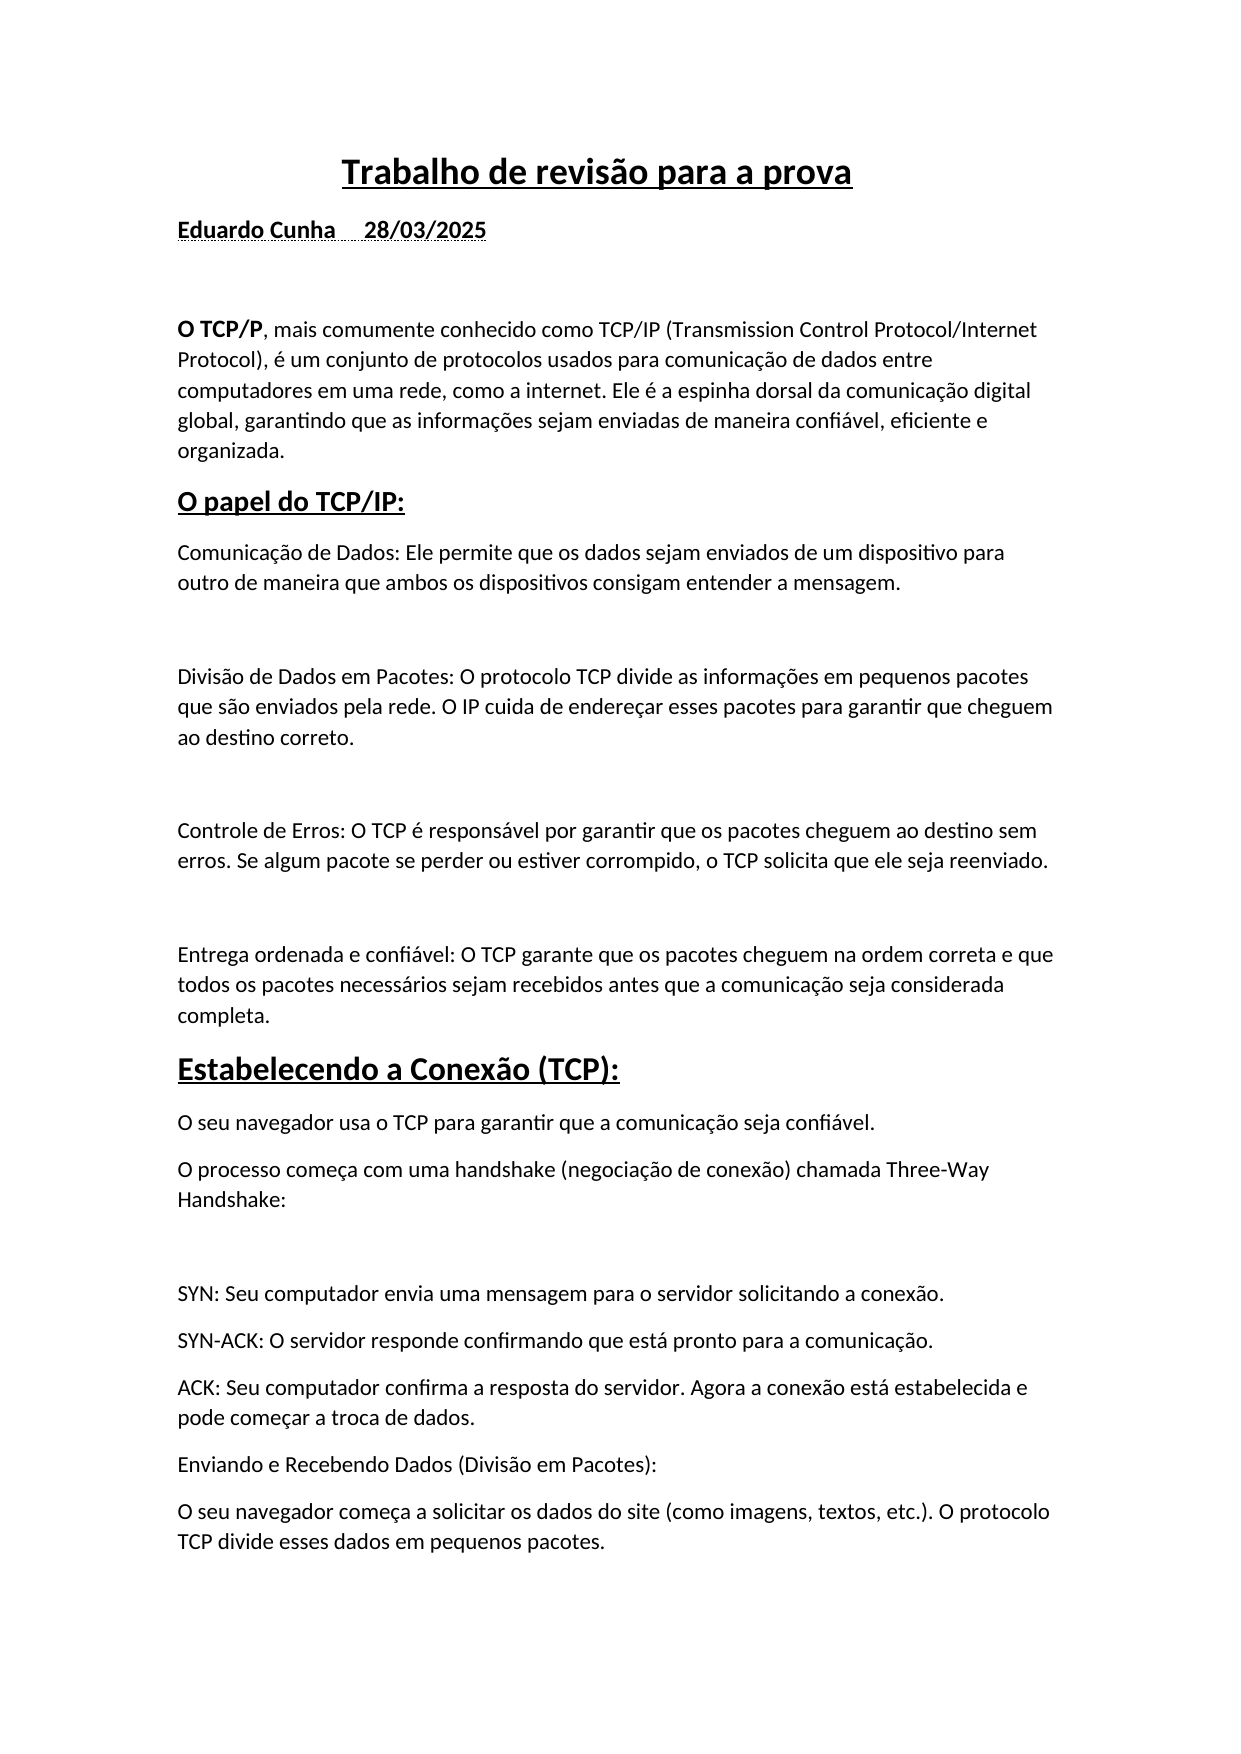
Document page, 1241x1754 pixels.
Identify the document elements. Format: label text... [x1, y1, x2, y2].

text Trabalho de revisão para a prova [177, 148, 1063, 193]
text O seu navegador começa a solicitar os dados do site (como imagens, textos, etc.). O protocolo TCP divide esses dados em pequenos pacotes. [177, 1497, 1063, 1555]
text O seu navegador usa o TCP para garantir que a comunicação seja confiável. [177, 1108, 1063, 1136]
text Divisão de Dados em Pacotes: O protocolo TCP divide as informações em pequenos pacotes que são enviados pela rede. O IP cuida de endereçar esses pacotes para garantir que cheguem ao destino correto. [177, 662, 1063, 751]
text Comunicação de Dados: Ele permite que os dados sejam enviados de um dispositivo para outro de maneira que ambos os dispositivos consigam entender a mensagem. [177, 538, 1063, 596]
text SYN-ACK: O servidor responde confirmando que está pronto para a comunicação. [177, 1326, 1063, 1354]
text Estabelecendo a Conexão (TCP): [177, 1048, 1063, 1088]
text O TCP/P, mais comumente conhecido como TCP/IP (Transmission Control Protocol/Internet Protocol), é um conjunto de protocolos usados para comunicação de dados entre computadores em uma rede, como a internet. Ele é a espinha dorsal da comunicação digital global, garantindo que as informações sejam enviadas de maneira confiável, eficiente e organizada. [177, 313, 1063, 464]
text O papel do TCP/IP: [177, 483, 1063, 519]
text ACK: Seu computador confirma a resposta do servidor. Agora a conexão está estabelecida e pode começar a troca de dados. [177, 1373, 1063, 1431]
text Controle de Erros: O TCP é responsável por garantir que os pacotes cheguem ao destino sem erros. Se algum pacote se perder ou estiver corrompido, o TCP solicita que ele seja reenviado. [177, 816, 1063, 874]
text O processo começa com uma handshake (negociação de conexão) chamada Three-Way Handshake: [177, 1155, 1063, 1213]
text Enviando e Recebendo Dados (Divisão em Pacotes): [177, 1450, 1063, 1478]
text SYN: Seu computador envia uma mensagem para o servidor solicitando a conexão. [177, 1279, 1063, 1307]
text Entrega ordenada e confiável: O TCP garante que os pacotes cheguem na ordem correta e que todos os pacotes necessários sejam recebidos antes que a comunicação seja considerada completa. [177, 940, 1063, 1029]
text Eduardo Cunha 28/03/2025 [177, 214, 1063, 244]
